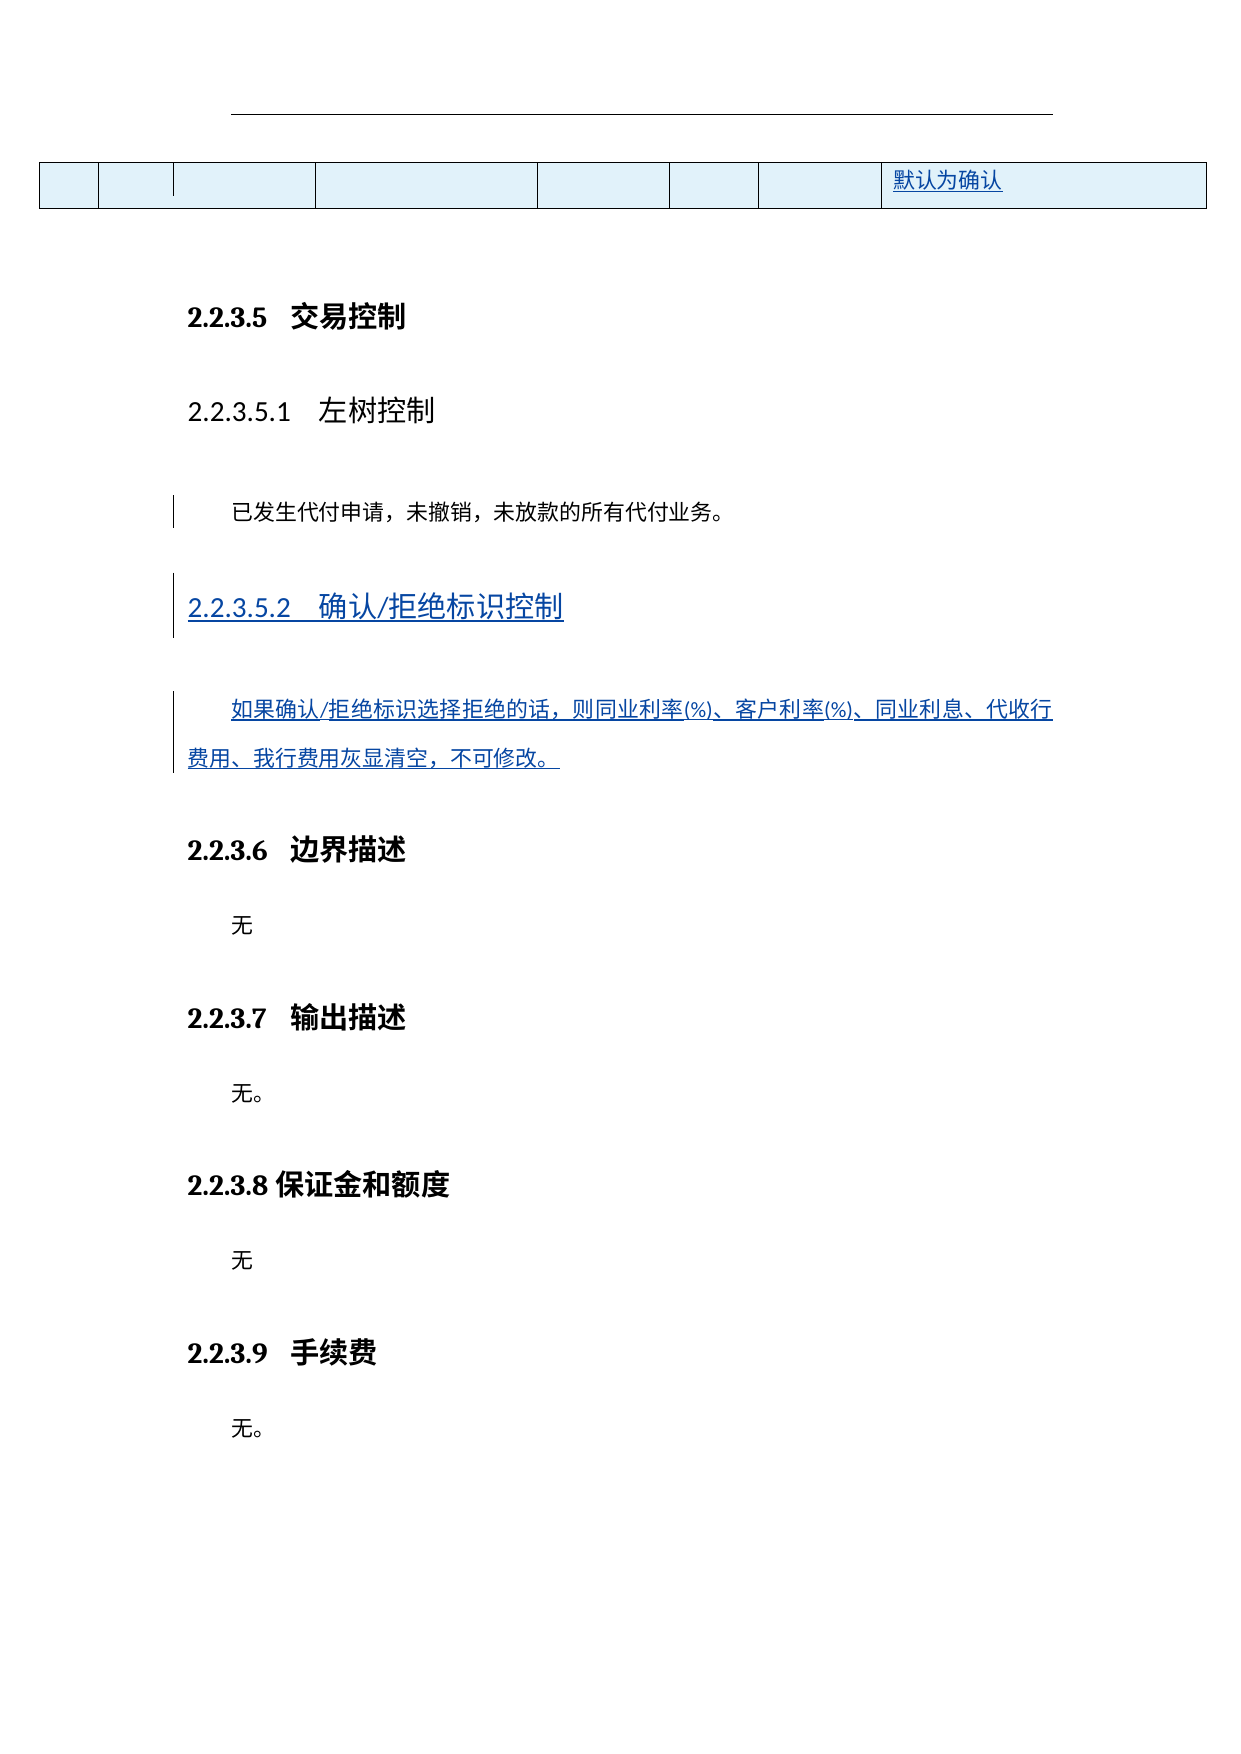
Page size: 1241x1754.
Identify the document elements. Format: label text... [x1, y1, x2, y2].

text 无。 [187, 1410, 1053, 1443]
text 无。 [187, 1075, 1053, 1108]
subtitle 交易控制 [187, 282, 1053, 347]
subtitle 手续费 [187, 1318, 1053, 1383]
text 已发生代付申请，未撤销，未放款的所有代付业务。 [187, 495, 1053, 527]
text 无 [187, 1243, 1053, 1275]
subtitle 边界描述 [187, 816, 1053, 881]
text 无 [187, 908, 1053, 940]
subtitle 输出描述 [187, 983, 1053, 1048]
subtitle 保证金和额度 [187, 1151, 1053, 1216]
subtitle 左树控制 [187, 376, 1053, 441]
